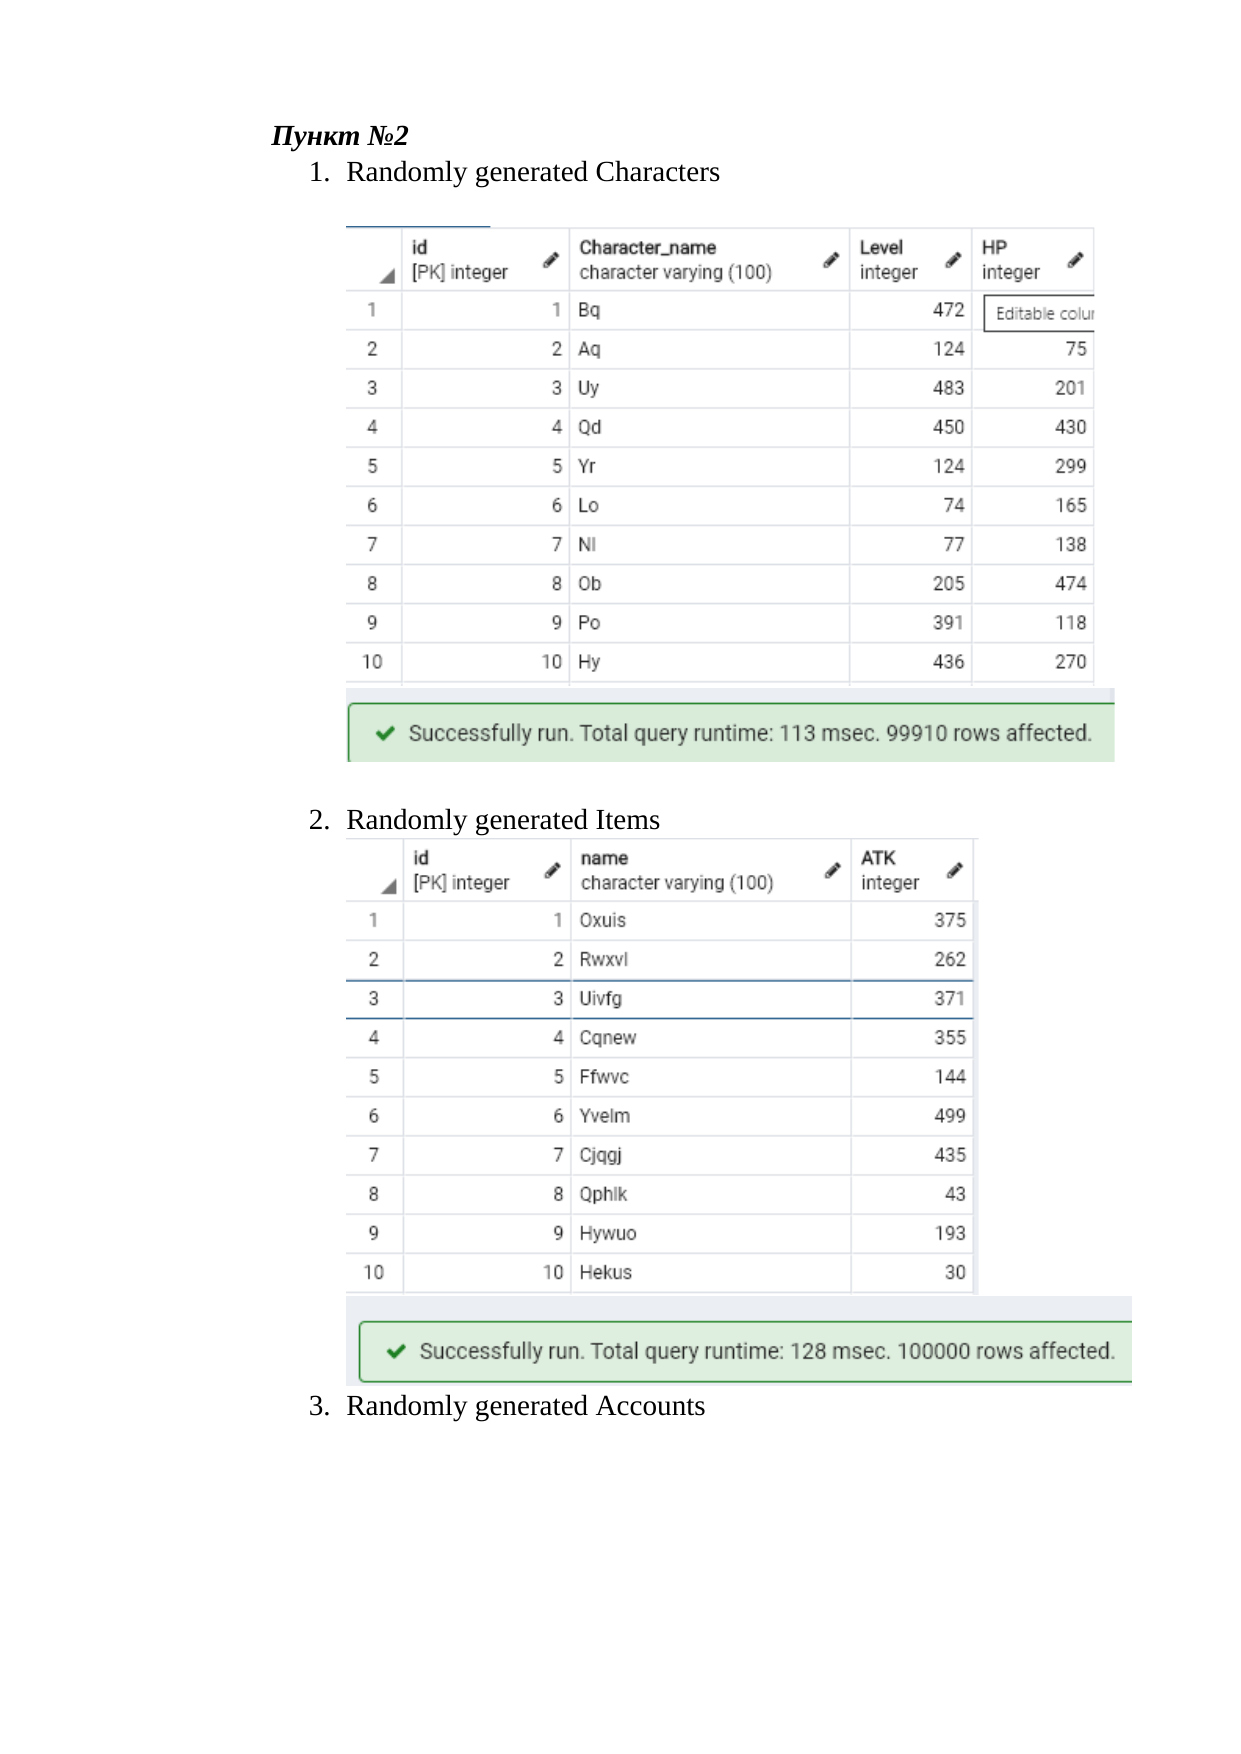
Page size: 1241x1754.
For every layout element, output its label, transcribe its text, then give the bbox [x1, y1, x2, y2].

list Randomly generated Items [308, 802, 1152, 836]
picture [346, 226, 1095, 686]
picture [346, 1296, 1132, 1386]
list Randomly generated Accounts [308, 1388, 1152, 1421]
picture [346, 688, 1115, 762]
picture [346, 838, 979, 1295]
list Randomly generated Characters [308, 154, 1152, 188]
list Пункт №2 [177, 118, 1152, 152]
